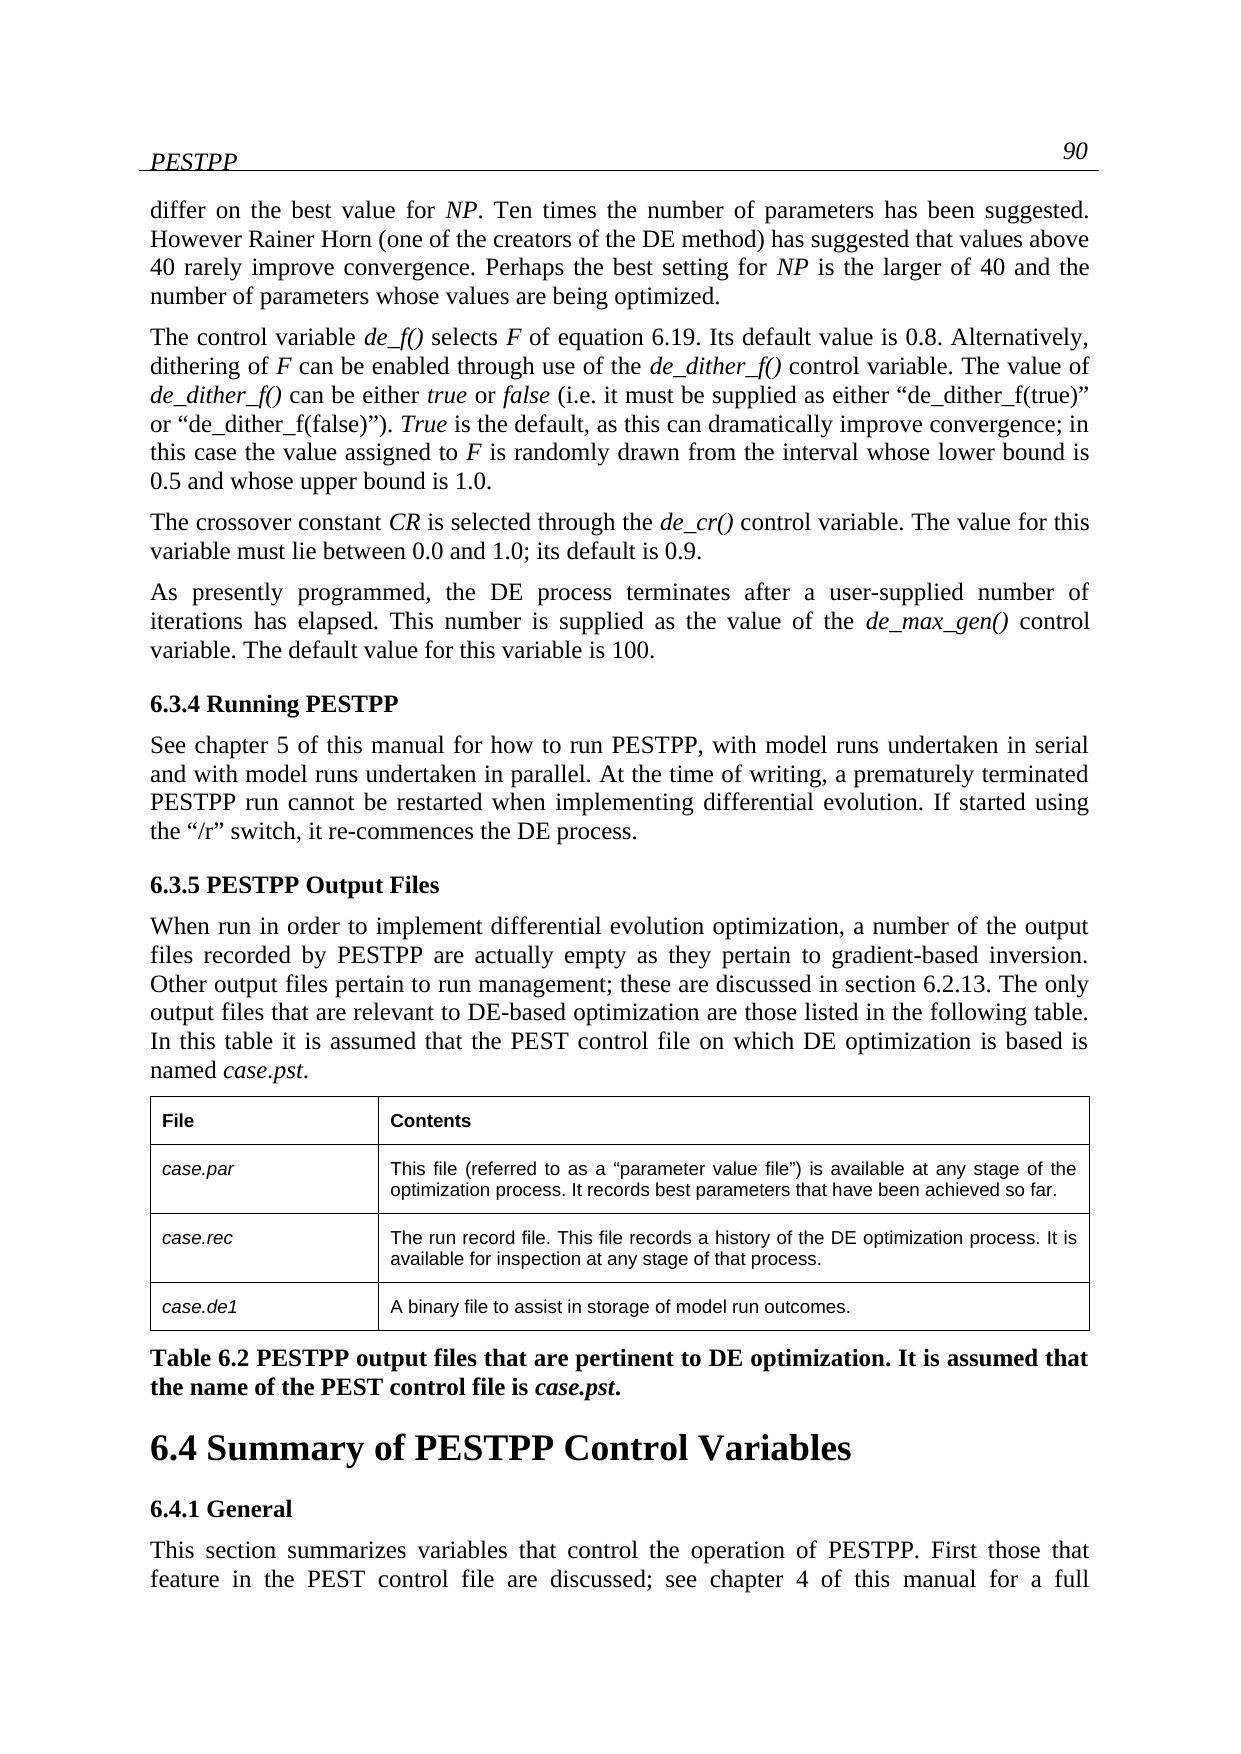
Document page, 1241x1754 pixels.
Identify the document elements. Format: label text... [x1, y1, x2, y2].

subtitle 6.4 Summary of PESTPP Control Variables [150, 1426, 1090, 1469]
text The crossover constant CR is selected through the de_cr() control variable. The value for this variable must lie between 0.0 and 1.0; its default is 0.9. [150, 507, 1090, 565]
table_header File [151, 1097, 378, 1144]
table_cell case.rec [151, 1214, 378, 1282]
table_cell case.par [151, 1145, 378, 1213]
table_cell This file (referred to as a “parameter value file”) is available at any stage of the optimization process. It records best parameters that have been achieved so far. [379, 1145, 1089, 1213]
text When run in order to implement differential evolution optimization, a number of the output files recorded by PESTPP are actually empty as they pertain to gradient-based inversion. Other output files pertain to run management; these are discussed in section 6.2.13. The only output files that are relevant to DE-based optimization are those listed in the following table. In this table it is assumed that the PEST control file on which DE optimization is based is named case.pst. [150, 911, 1090, 1084]
text As presently programmed, the DE process terminates after a user-supplied number of iterations has elapsed. This number is supplied as the value of the de_max_gen() control variable. The default value for this variable is 100. [150, 577, 1090, 664]
subtitle 6.3.5 PESTPP Output Files [150, 870, 1090, 899]
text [150, 195, 1090, 310]
table_cell The run record file. This file records a history of the DE optimization process. It is available for inspection at any stage of that process. [379, 1214, 1089, 1282]
text Table 6.2 PESTPP output files that are pertinent to DE optimization. It is assumed that the name of the PEST control file is case.pst. [150, 1343, 1090, 1401]
subtitle 6.3.4 Running PESTPP [150, 689, 1090, 717]
table_cell case.de1 [151, 1283, 378, 1330]
text The control variable de_f() selects F of equation 6.19. Its default value is 0.8. Alternatively, dithering of F can be enabled through use of the de_dither_f() control variable. The value of de_dither_f() can be either true or false (i.e. it must be supplied as either “de_dither_f(true)” or “de_dither_f(false)”). True is the default, as this can dramatically improve convergence; in this case the value assigned to F is randomly drawn from the interval whose lower bound is 0.5 and whose upper bound is 1.0. [150, 322, 1090, 495]
subtitle 6.4.1 General [150, 1494, 1090, 1523]
text See chapter 5 of this manual for how to run PESTPP, with model runs undertaken in serial and with model runs undertaken in parallel. At the time of writing, a prematurely terminated PESTPP run cannot be restarted when implementing differential evolution. If started using the “/r” switch, it re-commences the DE process. [150, 730, 1090, 845]
table_cell A binary file to assist in storage of model run outcomes. [379, 1283, 1089, 1330]
table_header Contents [379, 1097, 1089, 1144]
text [150, 1535, 1090, 1593]
